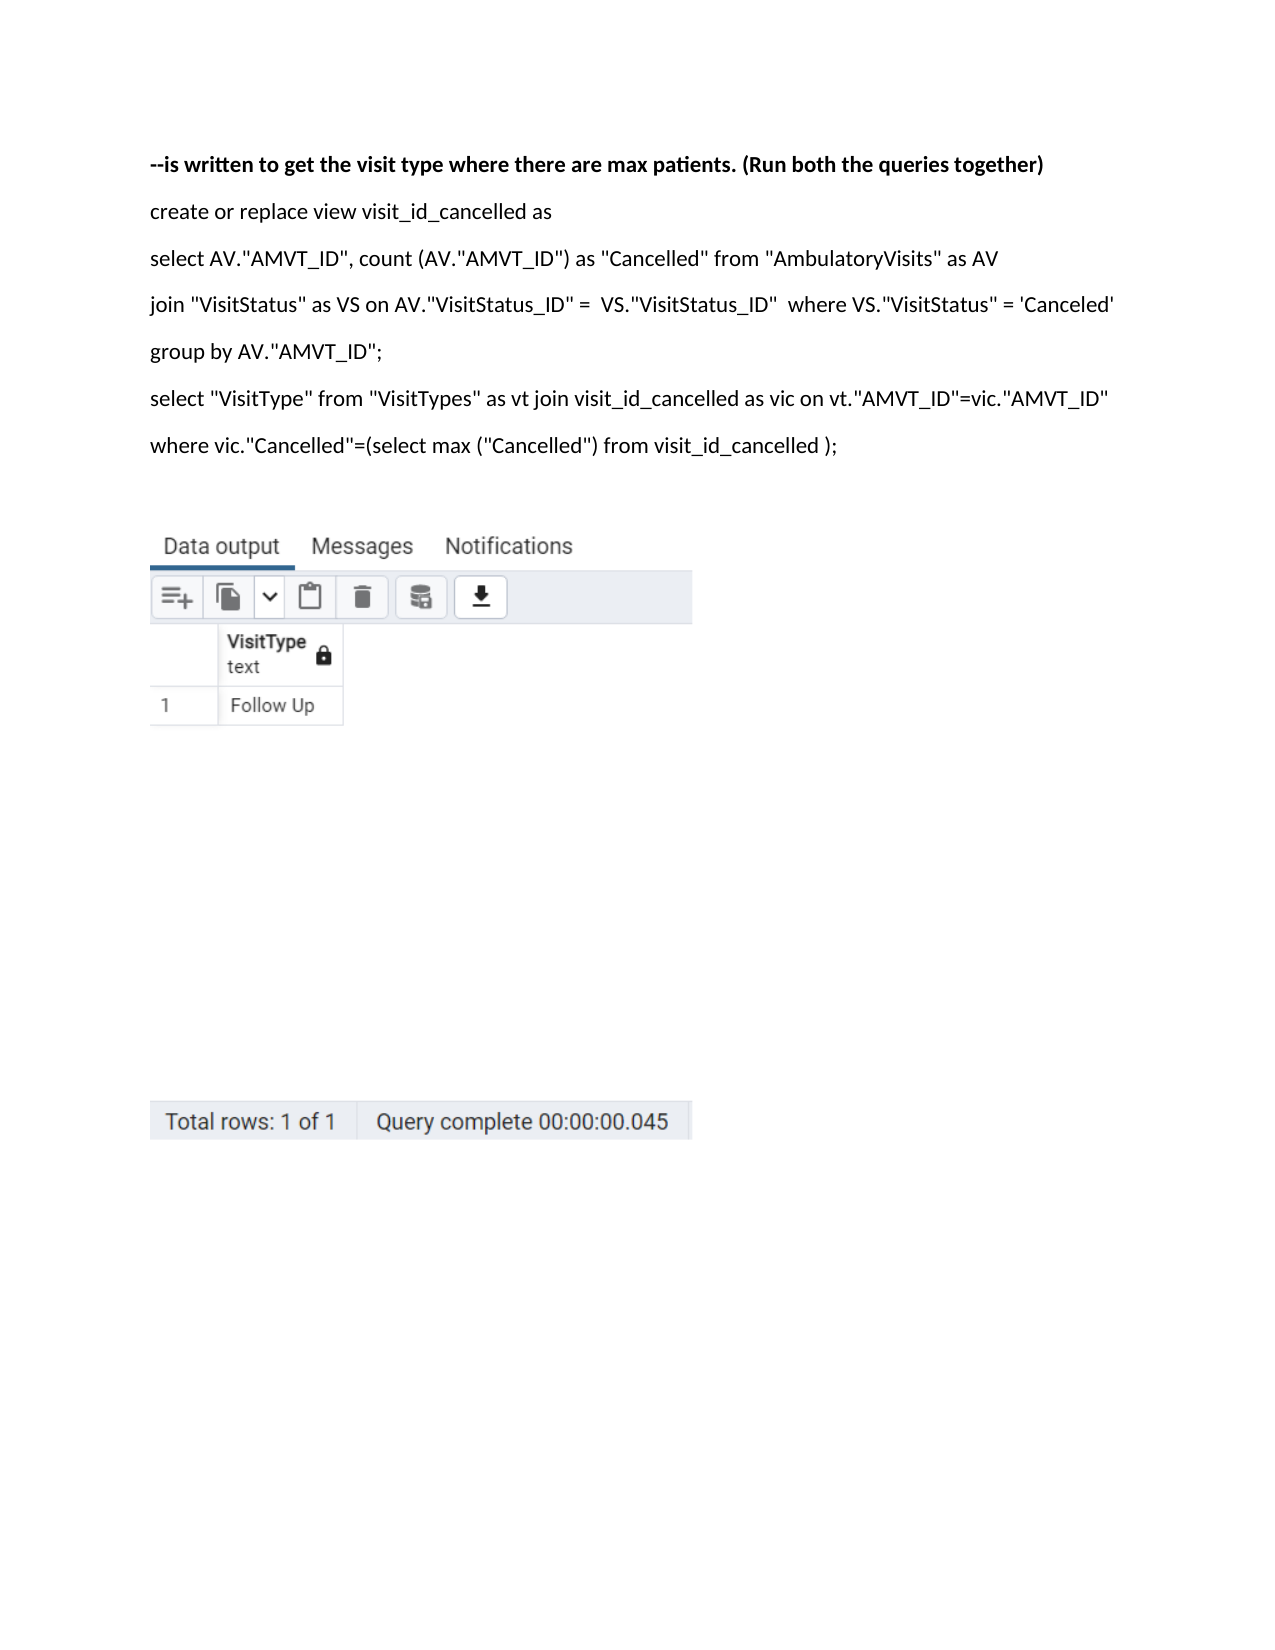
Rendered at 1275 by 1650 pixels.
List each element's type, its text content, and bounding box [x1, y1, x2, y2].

picture [150, 525, 693, 1141]
text where vic."Cancelled"=(select max ("Cancelled") from visit_id_cancelled ); [150, 431, 1125, 459]
text join "VisitStatus" as VS on AV."VisitStatus_ID" = VS."VisitStatus_ID" where VS."VisitStatus" = 'Canceled' [150, 291, 1125, 319]
text --is written to get the visit type where there are max patients. (Run both the queries together) [150, 150, 1125, 178]
text select "VisitType" from "VisitTypes" as vt join visit_id_cancelled as vic on vt."AMVT_ID"=vic."AMVT_ID" [150, 384, 1125, 412]
text create or replace view visit_id_cancelled as [150, 197, 1125, 225]
text group by AV."AMVT_ID"; [150, 337, 1125, 366]
text select AV."AMVT_ID", count (AV."AMVT_ID") as "Cancelled" from "AmbulatoryVisits" as AV [150, 244, 1125, 272]
